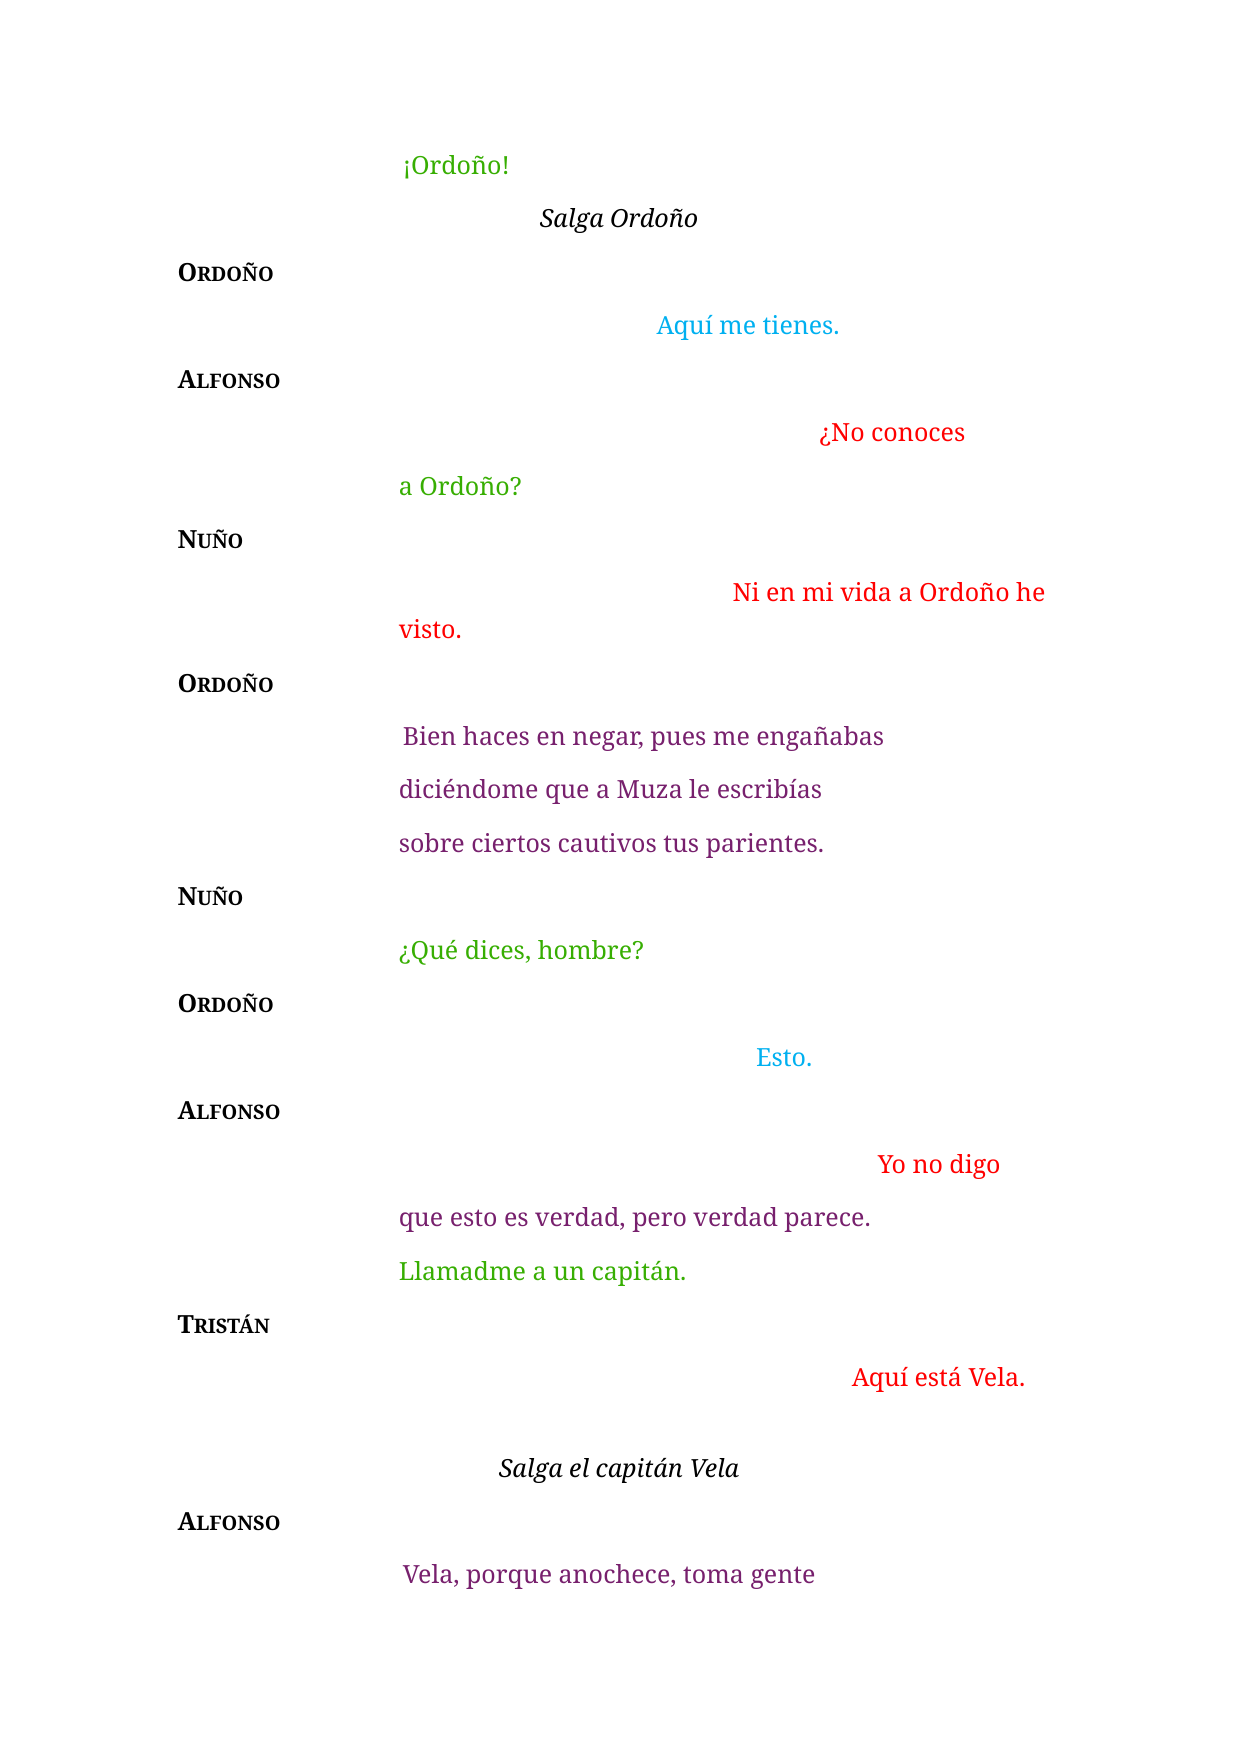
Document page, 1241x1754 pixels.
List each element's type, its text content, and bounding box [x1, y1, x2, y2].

text Aquí me tienes. [325, 308, 1063, 342]
text Alfonso [177, 361, 1063, 395]
text Ordoño [177, 254, 1063, 288]
text ¿Qué dices, hombre? [177, 932, 1063, 967]
text ¿No conoces [398, 415, 1063, 449]
text Salga Ordoño [177, 201, 1063, 235]
text Llamadme a un capitán. [177, 1253, 1063, 1287]
text Salga el capitán Vela [177, 1450, 1063, 1484]
text Vela, porque anochece, toma gente [177, 1557, 1063, 1591]
text Bien haces en negar, pues me engañabas [177, 719, 1063, 753]
text Ordoño [177, 665, 1063, 699]
text Ni en mi vida a Ordoño he visto. [398, 575, 1063, 646]
text que esto es verdad, pero verdad parece. [177, 1200, 1063, 1234]
text Ordoño [177, 986, 1063, 1020]
text sobre ciertos cautivos tus parientes. [177, 826, 1063, 860]
text Tristán [177, 1307, 1063, 1341]
text Nuño [177, 522, 1063, 556]
text a Ordoño? [177, 468, 1063, 502]
text Esto. [325, 1039, 1063, 1073]
text Alfonso [177, 1504, 1063, 1538]
text Nuño [177, 879, 1063, 913]
text diciéndome que a Muza le escribías [177, 772, 1063, 806]
text Yo no digo [398, 1146, 1063, 1180]
text ¡Ordoño! [177, 148, 1063, 182]
text Aquí está Vela. [398, 1360, 1063, 1431]
text Alfonso [177, 1093, 1063, 1127]
